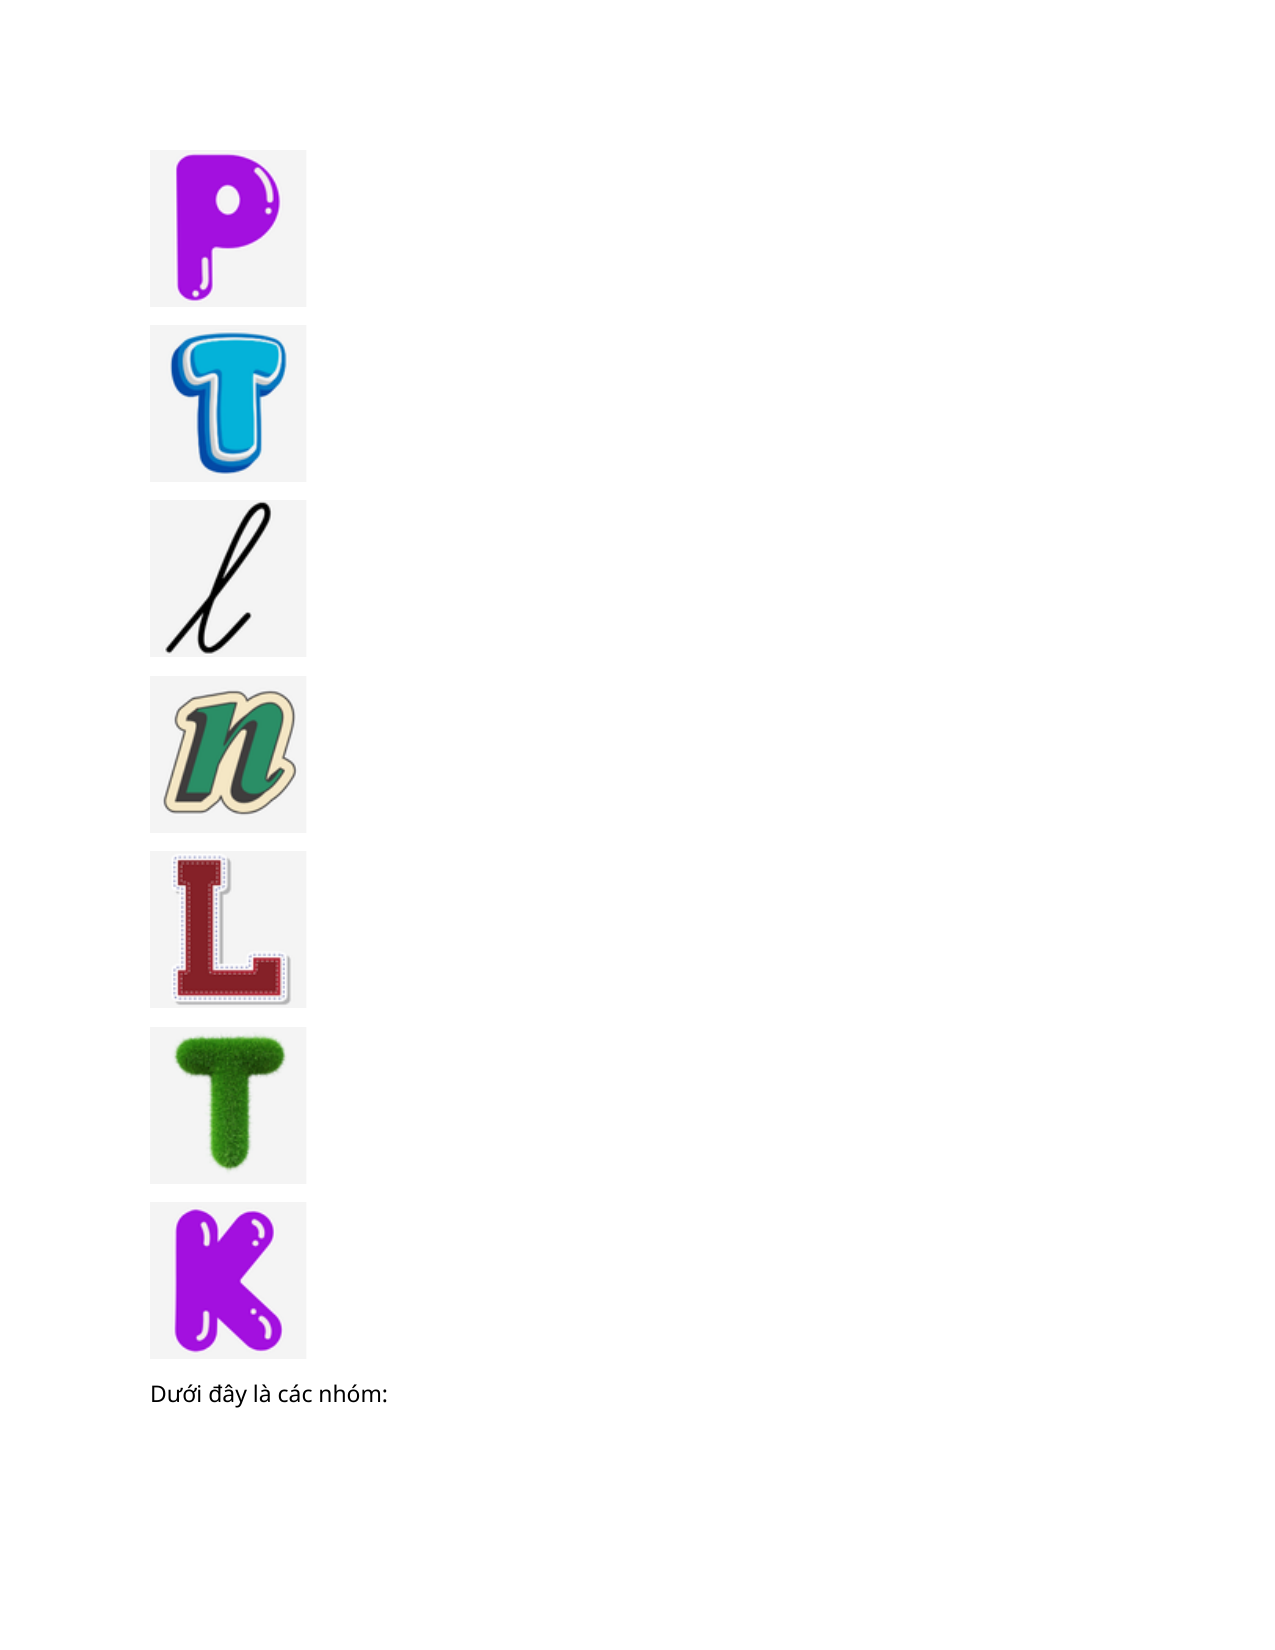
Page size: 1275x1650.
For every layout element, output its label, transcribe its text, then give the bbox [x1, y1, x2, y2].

picture [150, 325, 307, 482]
picture [150, 851, 307, 1008]
picture [150, 500, 307, 657]
picture [150, 1027, 307, 1184]
picture [150, 676, 307, 833]
picture [150, 1202, 307, 1359]
picture [150, 150, 307, 307]
text Dưới đây là các nhóm: [150, 1378, 1125, 1409]
